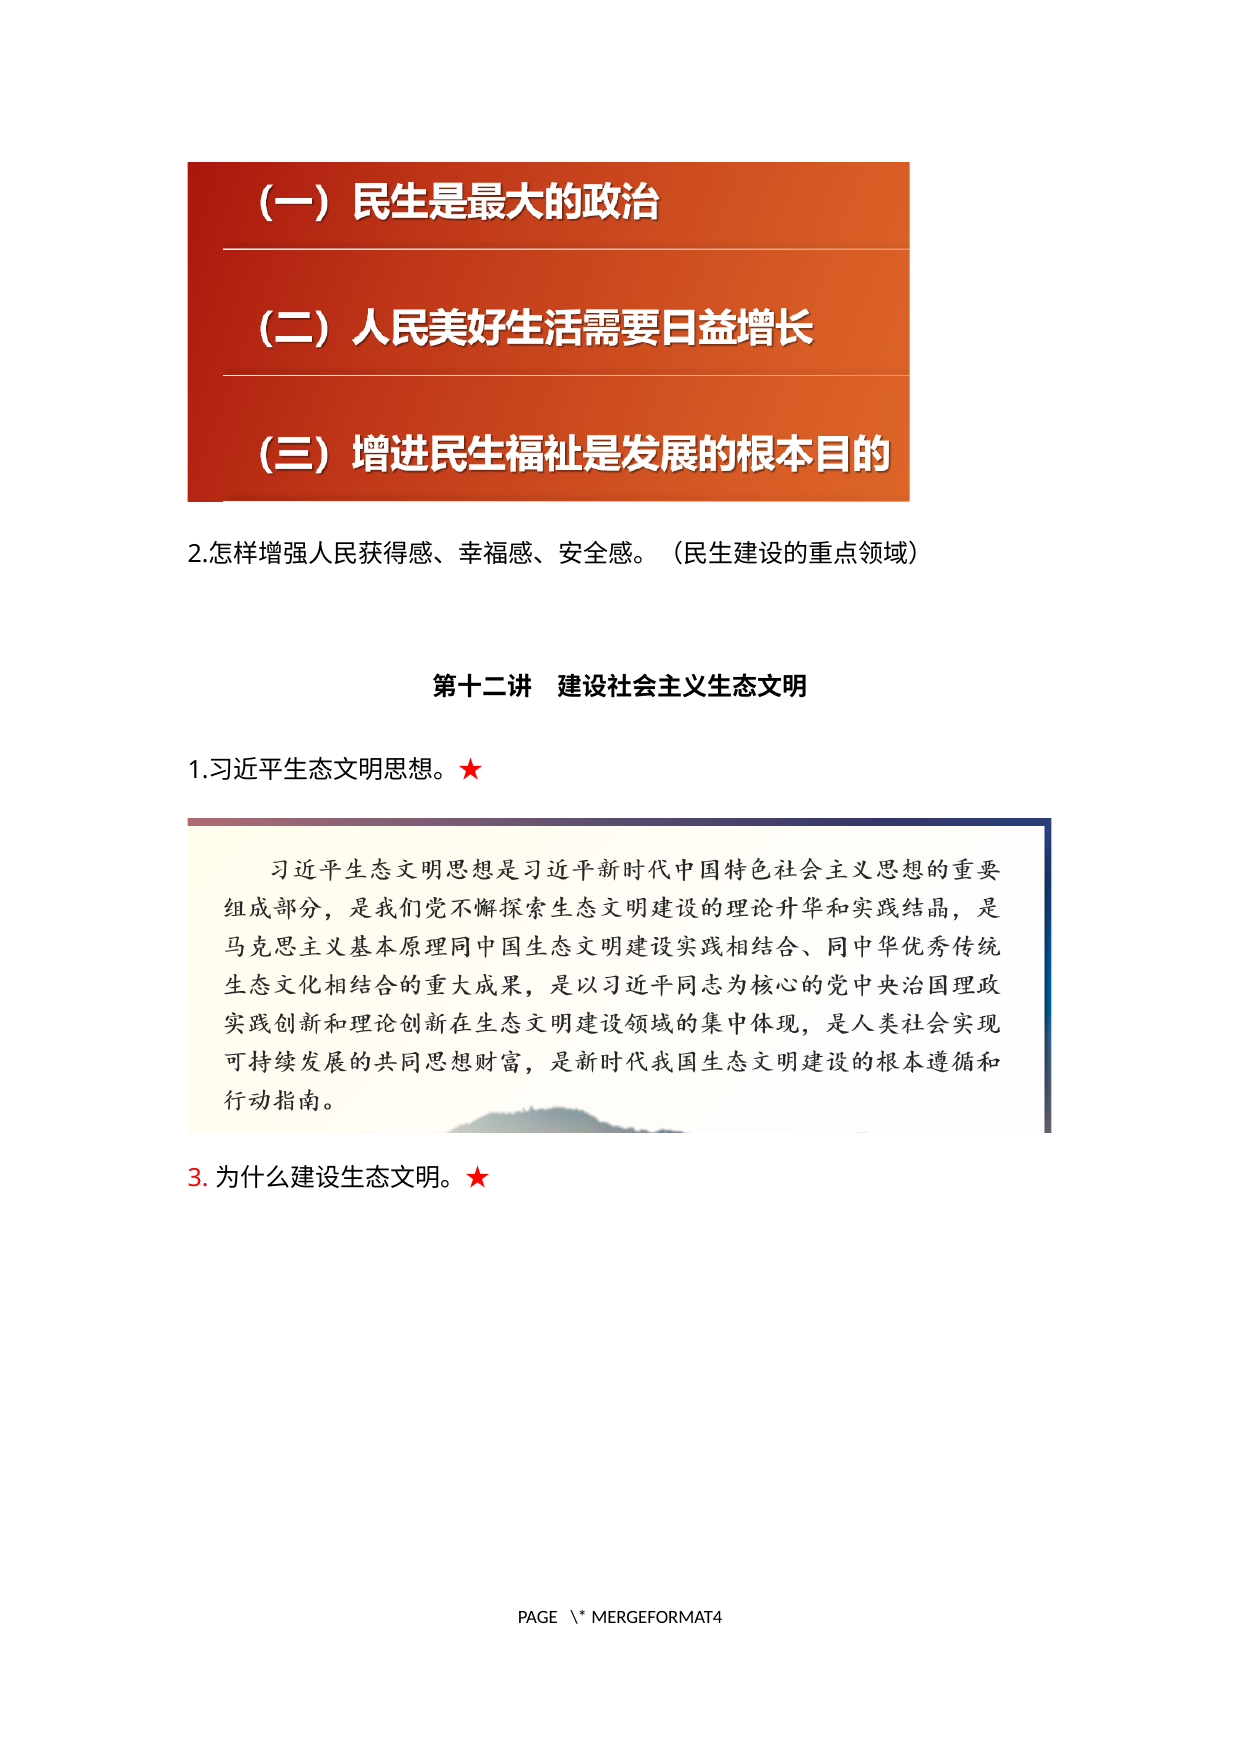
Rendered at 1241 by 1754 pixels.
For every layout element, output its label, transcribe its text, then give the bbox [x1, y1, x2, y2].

picture [187, 162, 910, 502]
list 为什么建设生态文明。★ [187, 1143, 1053, 1208]
text 第十二讲 建设社会主义生态文明 [187, 652, 1053, 717]
picture [187, 818, 1052, 1133]
text 2.怎样增强人民获得感、幸福感、安全感。（民生建设的重点领域） [187, 519, 1053, 584]
text 1.习近平生态文明思想。★ [187, 735, 1053, 800]
